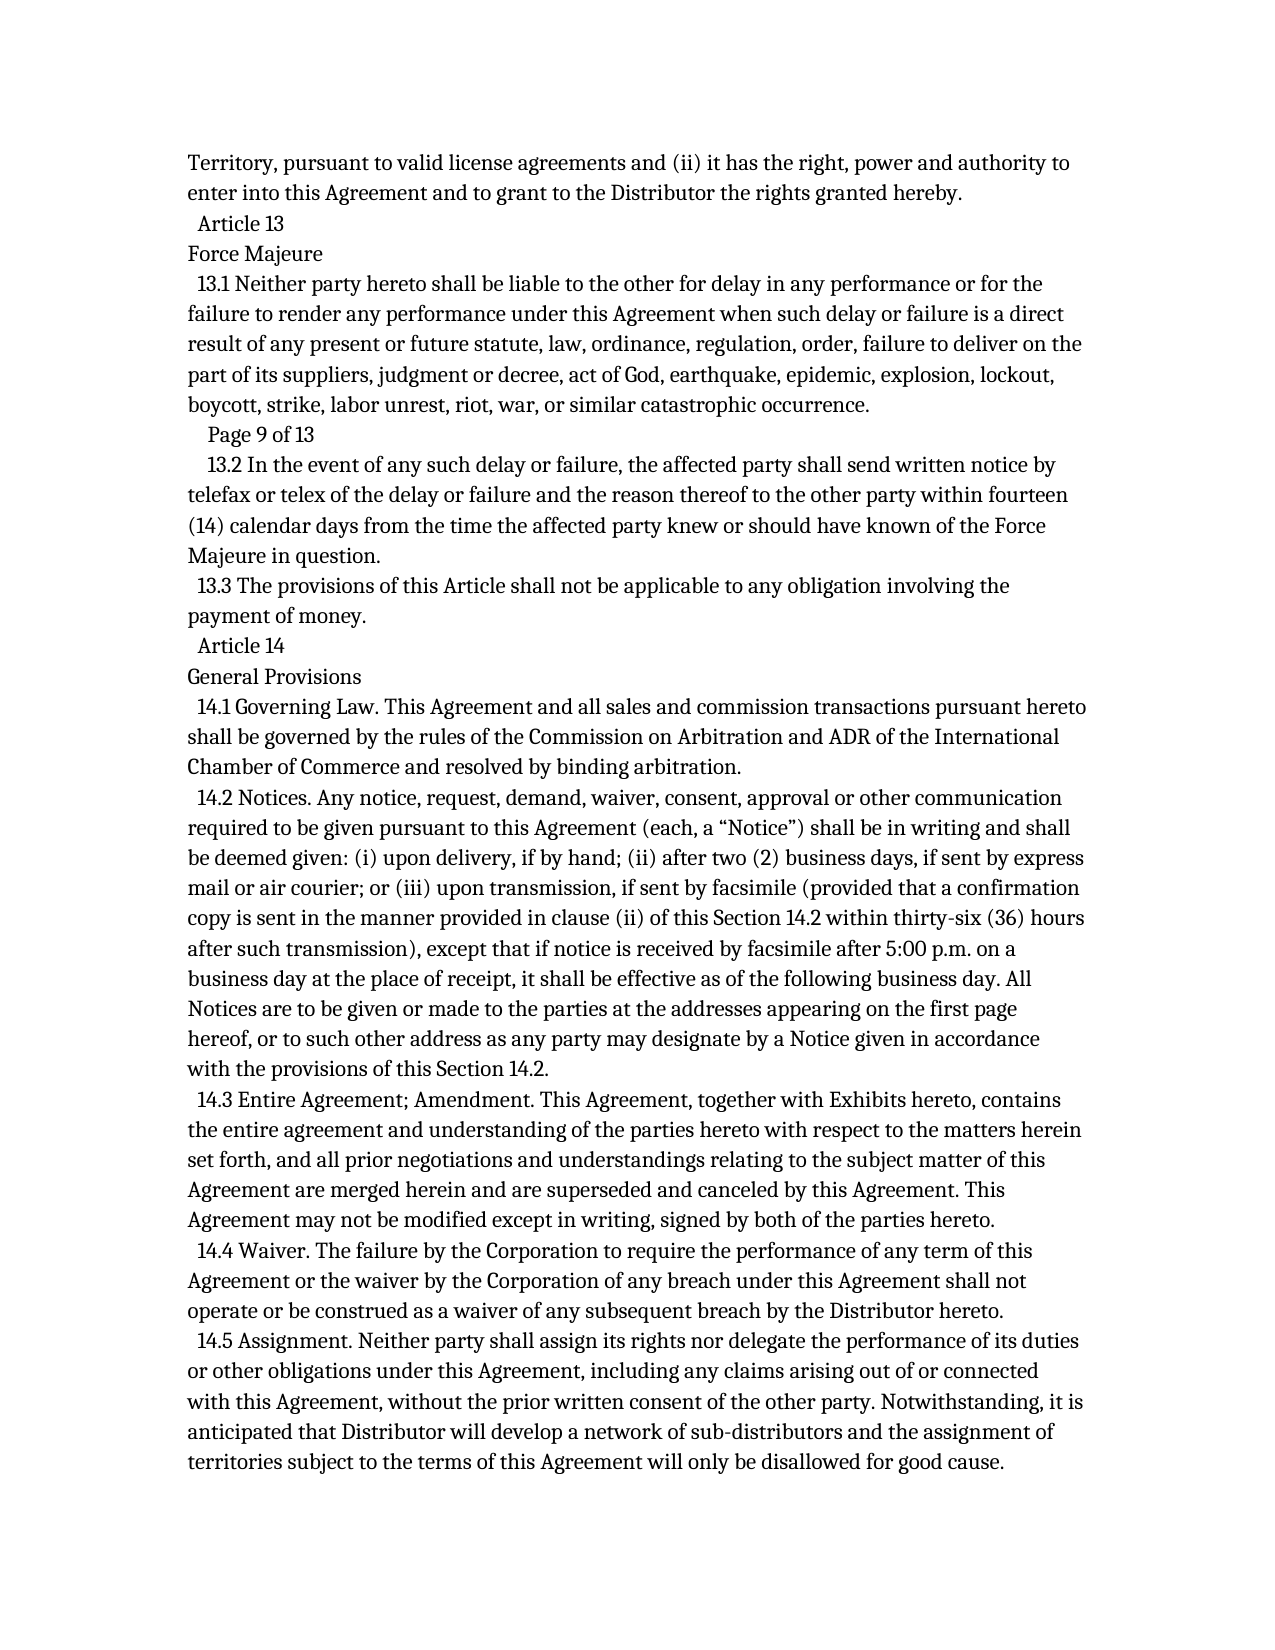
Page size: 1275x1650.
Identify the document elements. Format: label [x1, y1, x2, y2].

text [187, 150, 1087, 1475]
